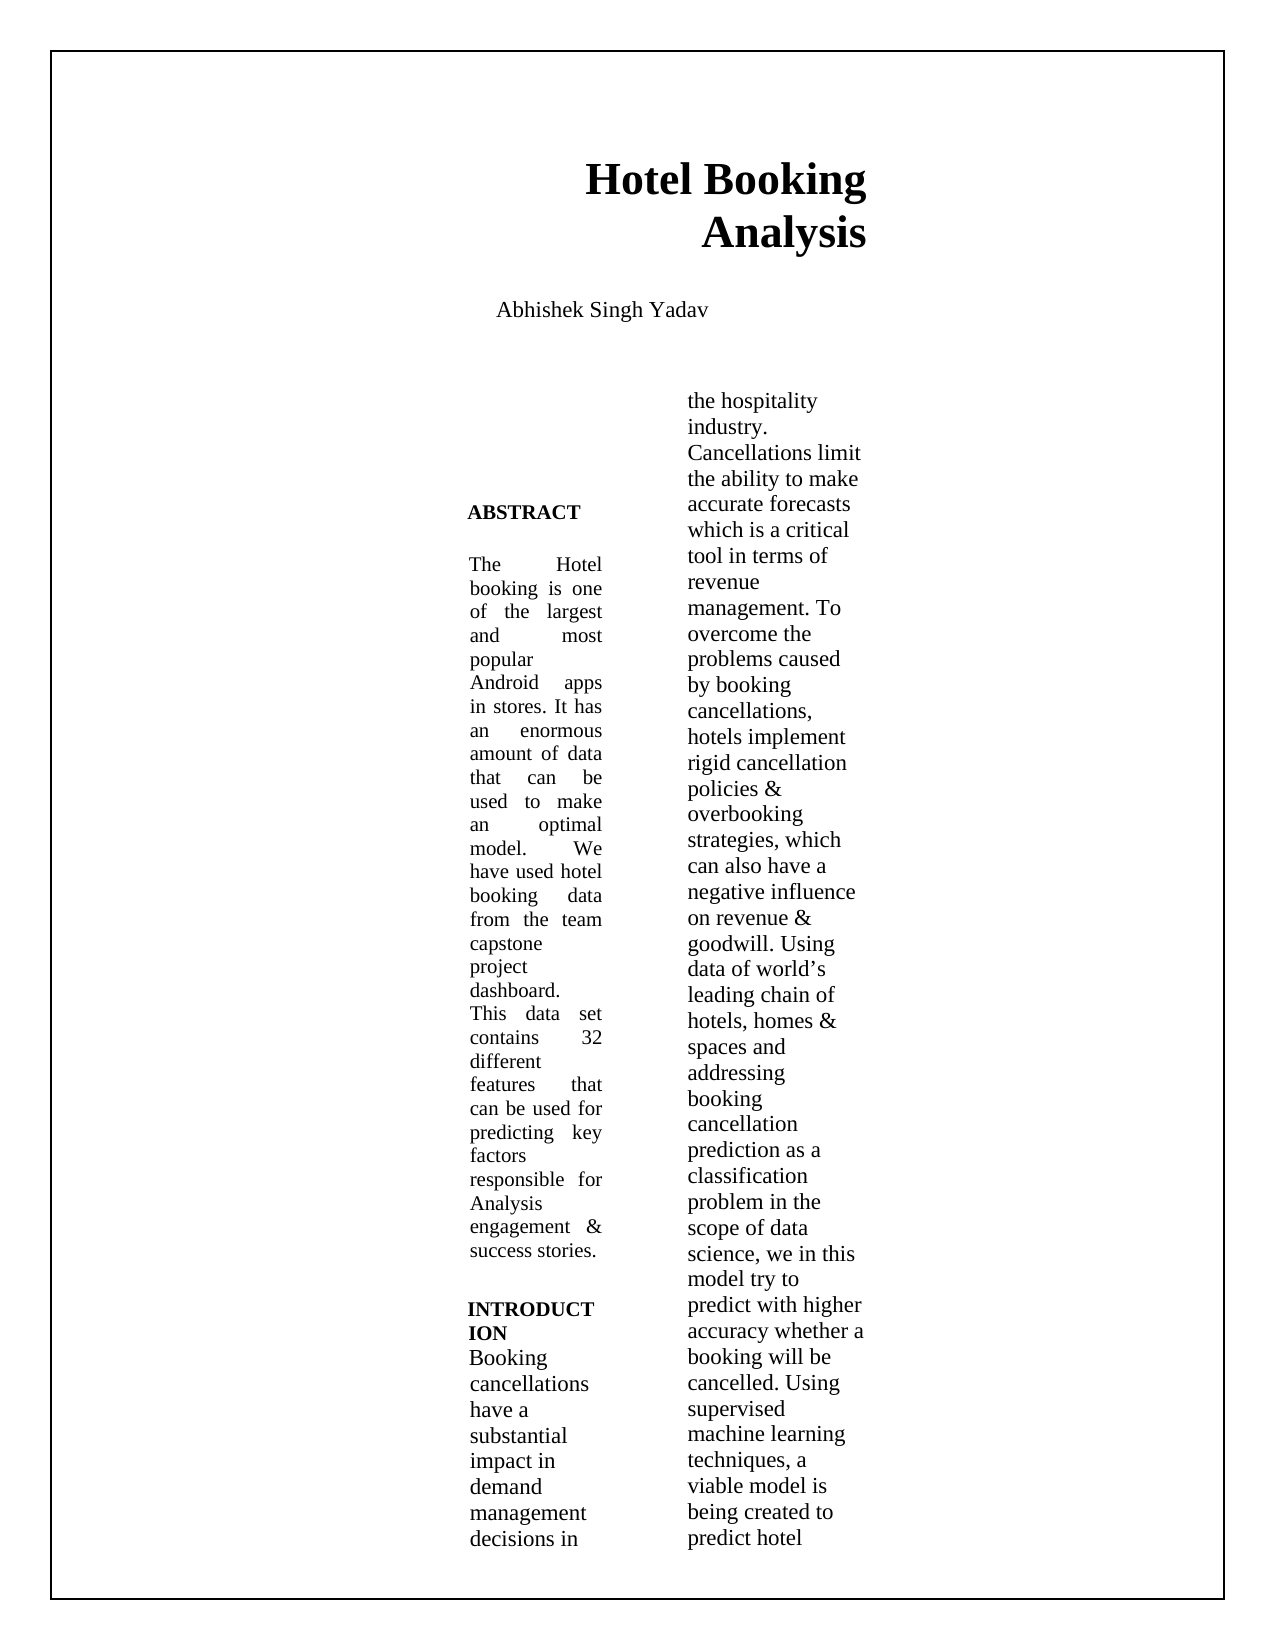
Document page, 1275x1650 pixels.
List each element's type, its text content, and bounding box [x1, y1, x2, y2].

text ABSTRACT [467, 500, 602, 524]
text INTRODUCTION [467, 1296, 602, 1344]
text Abhishek Singh Yadav [408, 296, 785, 322]
text The Hotel booking is one of the largest and most popular Android apps in stores. It has an enormous amount of data that can be used to make an optimal model. We have used hotel booking data from the team capstone project dashboard. This data set contains 32 different features that can be used for predicting key factors responsible for Analysis engagement & success stories. [468, 553, 602, 1262]
text Hotel Booking Analysis [408, 152, 866, 257]
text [468, 1345, 600, 1551]
